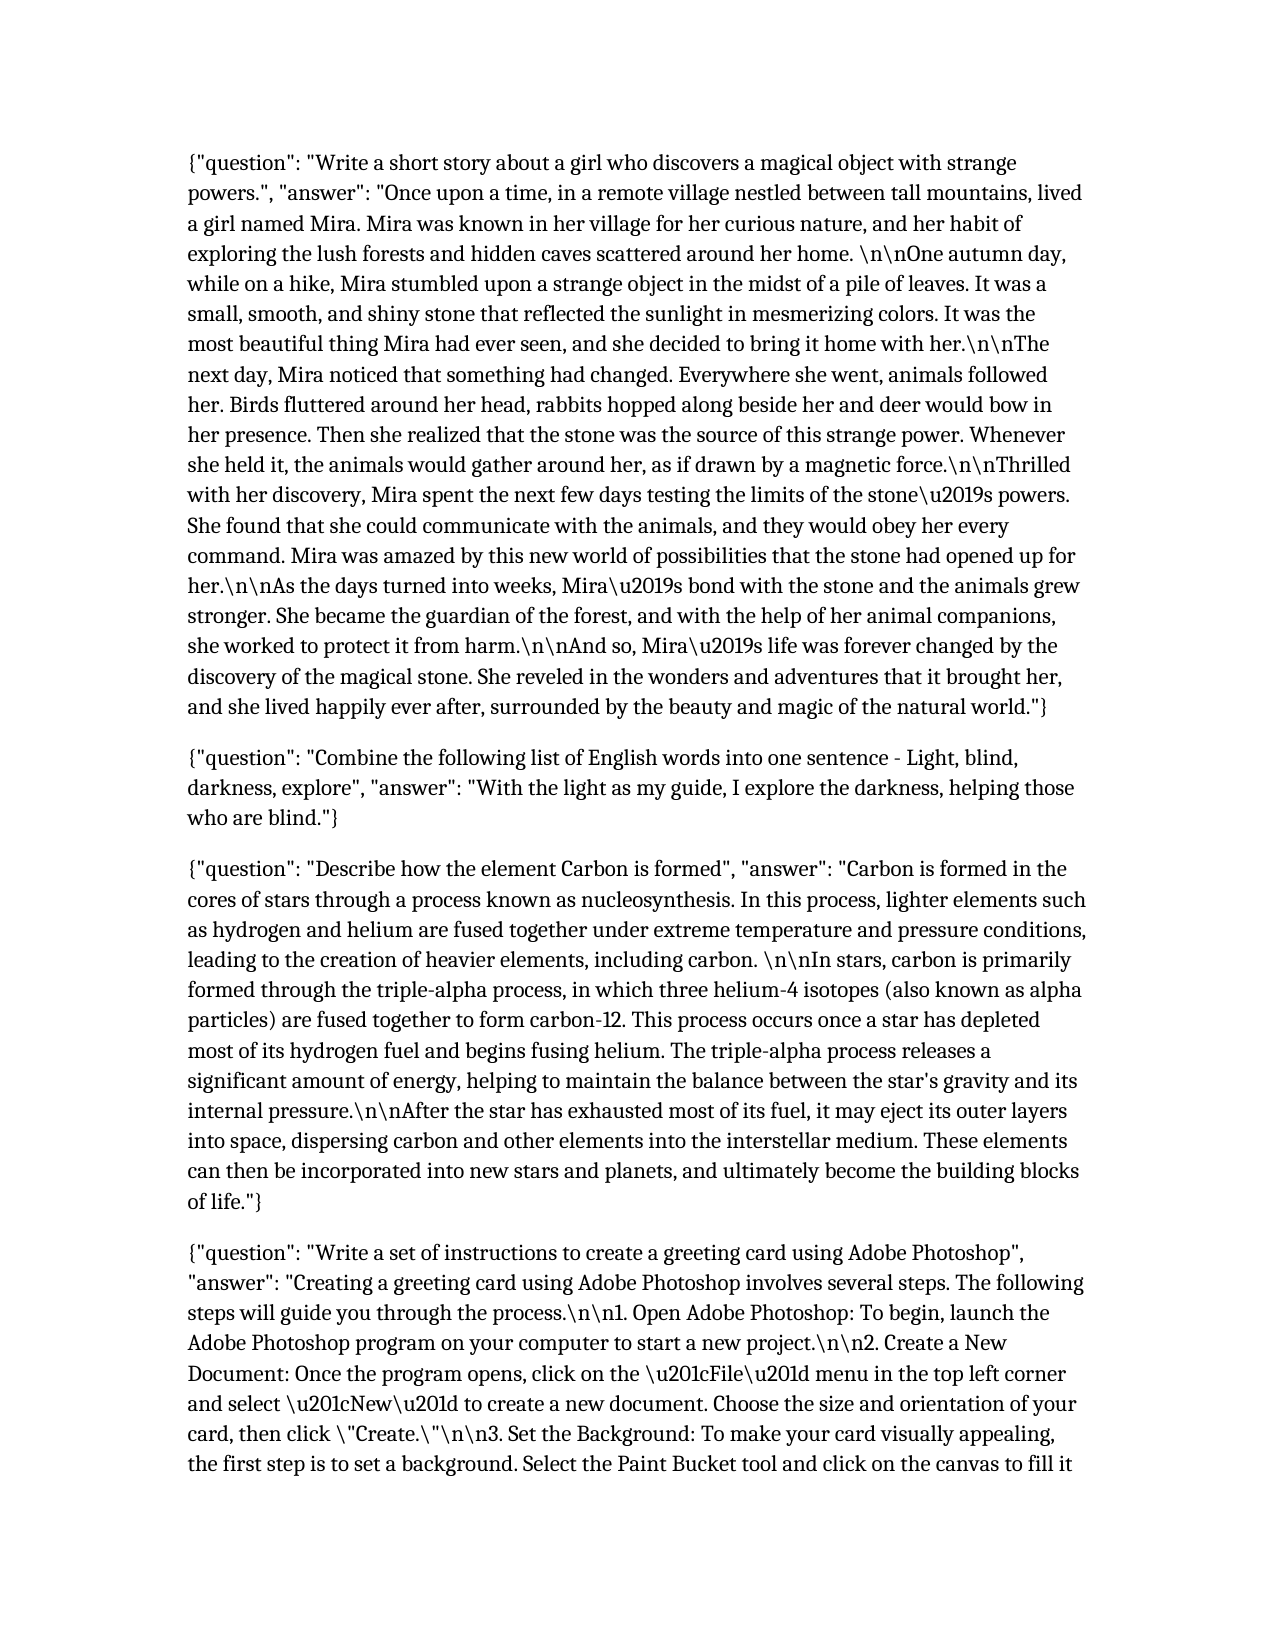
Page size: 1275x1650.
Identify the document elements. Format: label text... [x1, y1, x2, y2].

text {"question": "Describe how the element Carbon is formed", "answer": "Carbon is formed in the cores of stars through a process known as nucleosynthesis. In this process, lighter elements such as hydrogen and helium are fused together under extreme temperature and pressure conditions, leading to the creation of heavier elements, including carbon. \n\nIn stars, carbon is primarily formed through the triple-alpha process, in which three helium-4 isotopes (also known as alpha particles) are fused together to form carbon-12. This process occurs once a star has depleted most of its hydrogen fuel and begins fusing helium. The triple-alpha process releases a significant amount of energy, helping to maintain the balance between the star's gravity and its internal pressure.\n\nAfter the star has exhausted most of its fuel, it may eject its outer layers into space, dispersing carbon and other elements into the interstellar medium. These elements can then be incorporated into new stars and planets, and ultimately become the building blocks of life."} [187, 856, 1087, 1215]
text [187, 1239, 1087, 1477]
text {"question": "Combine the following list of English words into one sentence - Light, blind, darkness, explore", "answer": "With the light as my guide, I explore the darkness, helping those who are blind."} [187, 745, 1087, 832]
text {"question": "Write a short story about a girl who discovers a magical object with strange powers.", "answer": "Once upon a time, in a remote village nestled between tall mountains, lived a girl named Mira. Mira was known in her village for her curious nature, and her habit of exploring the lush forests and hidden caves scattered around her home. \n\nOne autumn day, while on a hike, Mira stumbled upon a strange object in the midst of a pile of leaves. It was a small, smooth, and shiny stone that reflected the sunlight in mesmerizing colors. It was the most beautiful thing Mira had ever seen, and she decided to bring it home with her.\n\nThe next day, Mira noticed that something had changed. Everywhere she went, animals followed her. Birds fluttered around her head, rabbits hopped along beside her and deer would bow in her presence. Then she realized that the stone was the source of this strange power. Whenever she held it, the animals would gather around her, as if drawn by a magnetic force.\n\nThrilled with her discovery, Mira spent the next few days testing the limits of the stone\u2019s powers. She found that she could communicate with the animals, and they would obey her every command. Mira was amazed by this new world of possibilities that the stone had opened up for her.\n\nAs the days turned into weeks, Mira\u2019s bond with the stone and the animals grew stronger. She became the guardian of the forest, and with the help of her animal companions, she worked to protect it from harm.\n\nAnd so, Mira\u2019s life was forever changed by the discovery of the magical stone. She reveled in the wonders and adventures that it brought her, and she lived happily ever after, surrounded by the beauty and magic of the natural world."} [187, 150, 1087, 720]
